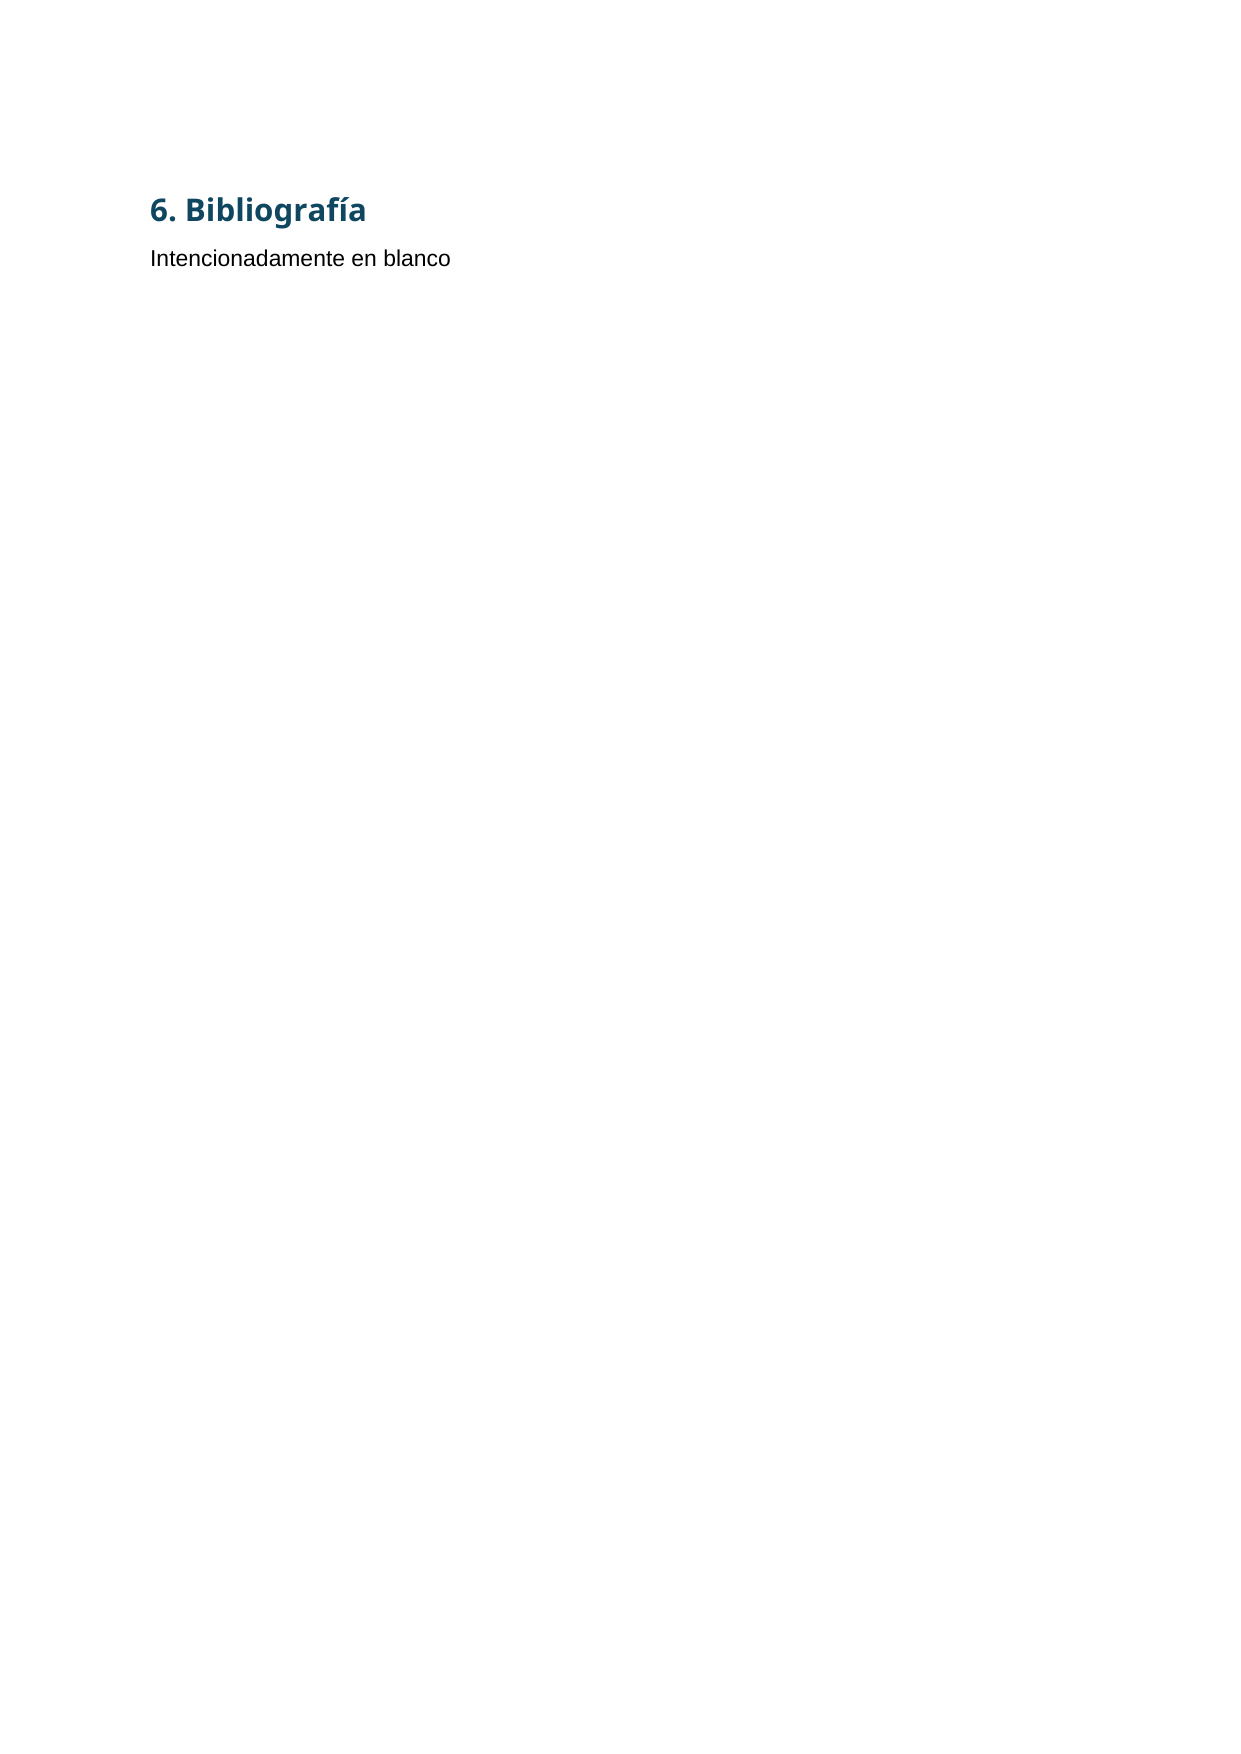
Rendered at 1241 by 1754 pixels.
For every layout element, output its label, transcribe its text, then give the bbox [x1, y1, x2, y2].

subtitle 6. Bibliografía [150, 187, 1090, 230]
text Intencionadamente en blanco [150, 245, 1090, 272]
